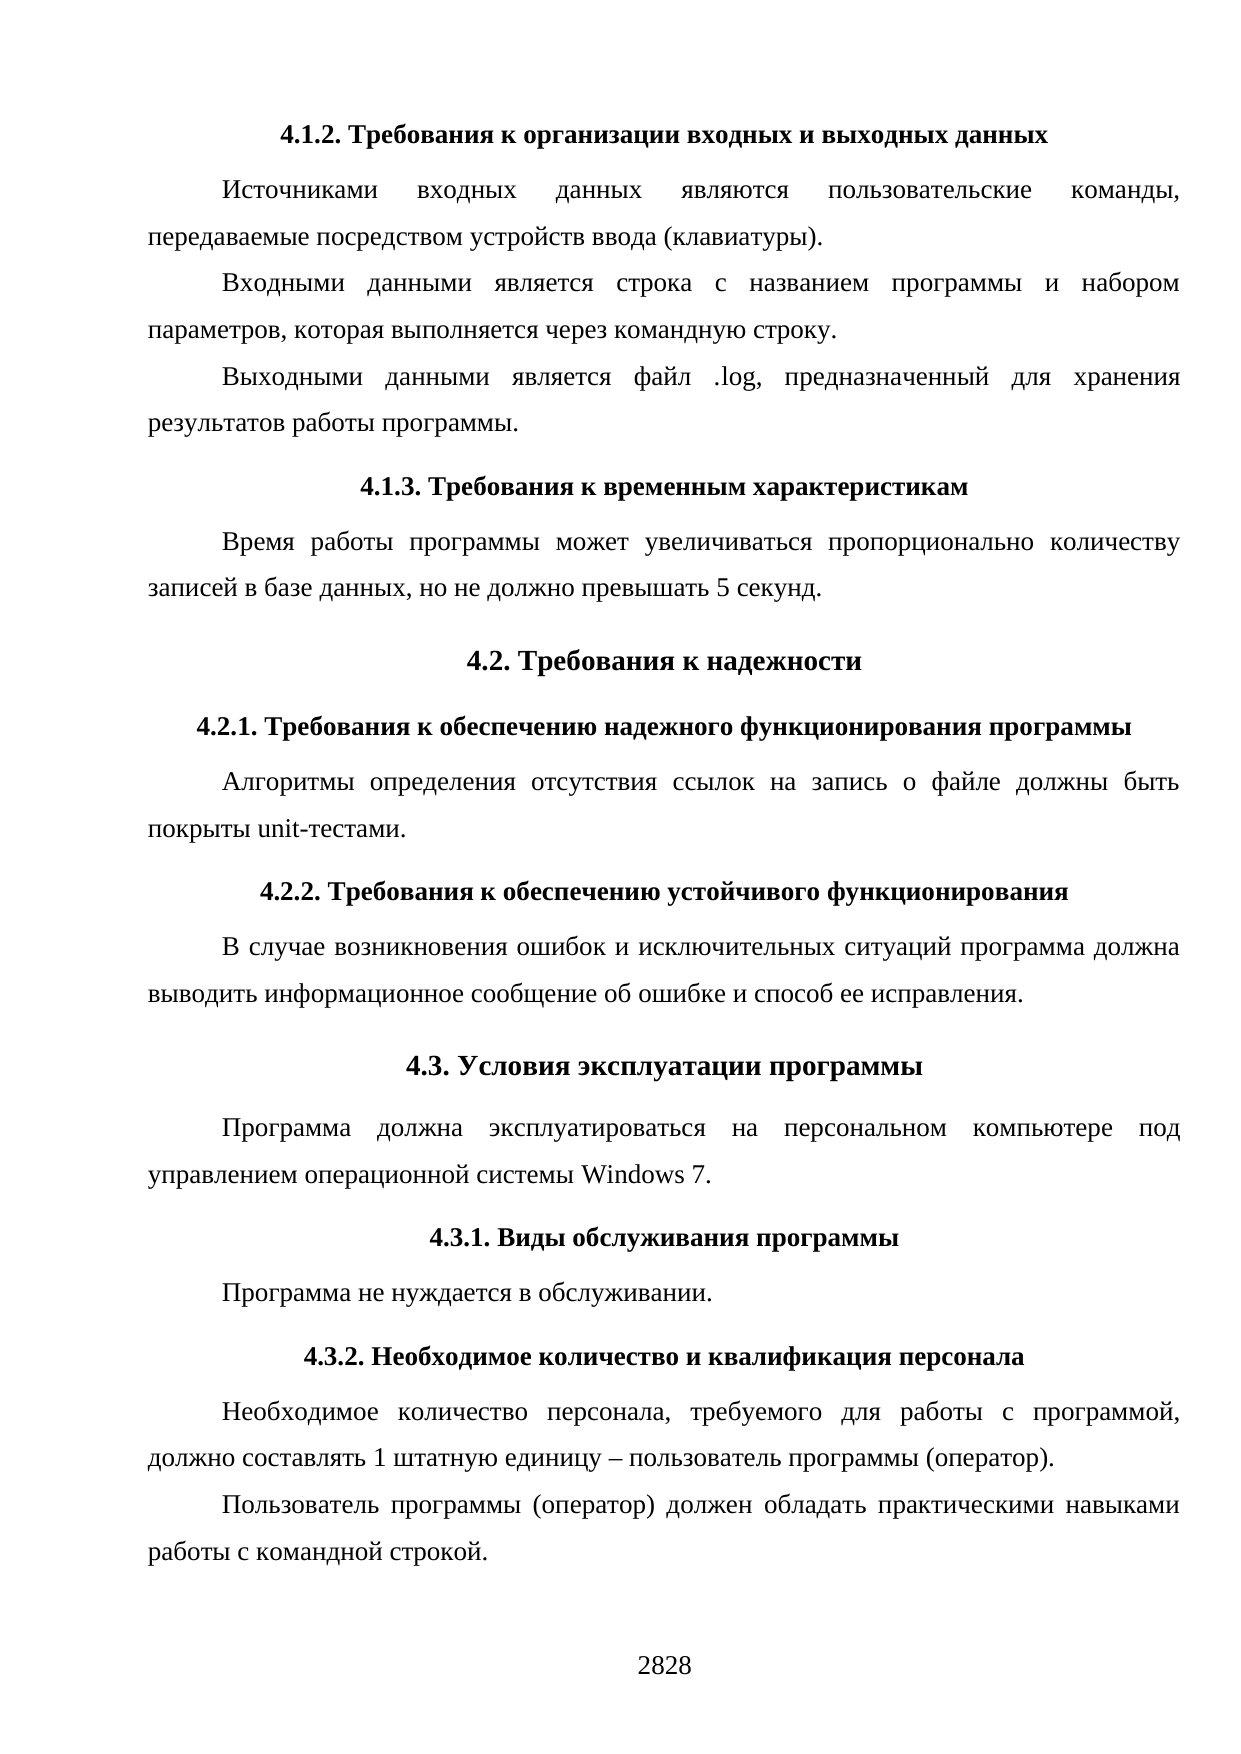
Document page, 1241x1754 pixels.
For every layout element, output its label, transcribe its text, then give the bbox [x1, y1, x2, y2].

text Программа не нуждается в обслуживании. [148, 1276, 1181, 1307]
text Алгоритмы определения отсутствия ссылок на запись о файле должны быть покрыты unit-тестами. [148, 765, 1181, 843]
text Требования к обеспечению устойчивого функционирования [148, 875, 1181, 906]
text Требования к временным характеристикам [148, 470, 1181, 501]
text Требования к надежности [148, 643, 1181, 677]
text В случае возникновения ошибок и исключительных ситуаций программа должна выводить информационное сообщение об ошибке и способ ее исправления. [148, 930, 1181, 1008]
text Требования к обеспечению надежного функционирования программы [148, 710, 1181, 741]
text Пользователь программы (оператор) должен обладать практическими навыками работы с командной строкой. [148, 1488, 1181, 1566]
text Программа должна эксплуатироваться на персональном компьютере под управлением операционной системы Windows 7. [148, 1111, 1181, 1189]
text Входными данными является строка с названием программы и набором параметров, которая выполняется через командную строку. [148, 266, 1181, 344]
text Необходимое количество и квалификация персонала [148, 1339, 1181, 1371]
text Выходными данными является файл .log, предназначенный для хранения результатов работы программы. [148, 360, 1181, 438]
text Виды обслуживания программы [148, 1221, 1181, 1252]
text Необходимое количество персонала, требуемого для работы с программой, должно составлять 1 штатную единицу – пользователь программы (оператор). [148, 1394, 1181, 1472]
text Источниками входных данных являются пользовательские команды, передаваемые посредством устройств ввода (клавиатуры). [148, 173, 1181, 251]
text Время работы программы может увеличиваться пропорционально количеству записей в базе данных, но не должно превышать 5 секунд. [148, 525, 1181, 603]
text Условия эксплуатации программы [148, 1048, 1181, 1082]
text Требования к организации входных и выходных данных [148, 118, 1181, 149]
